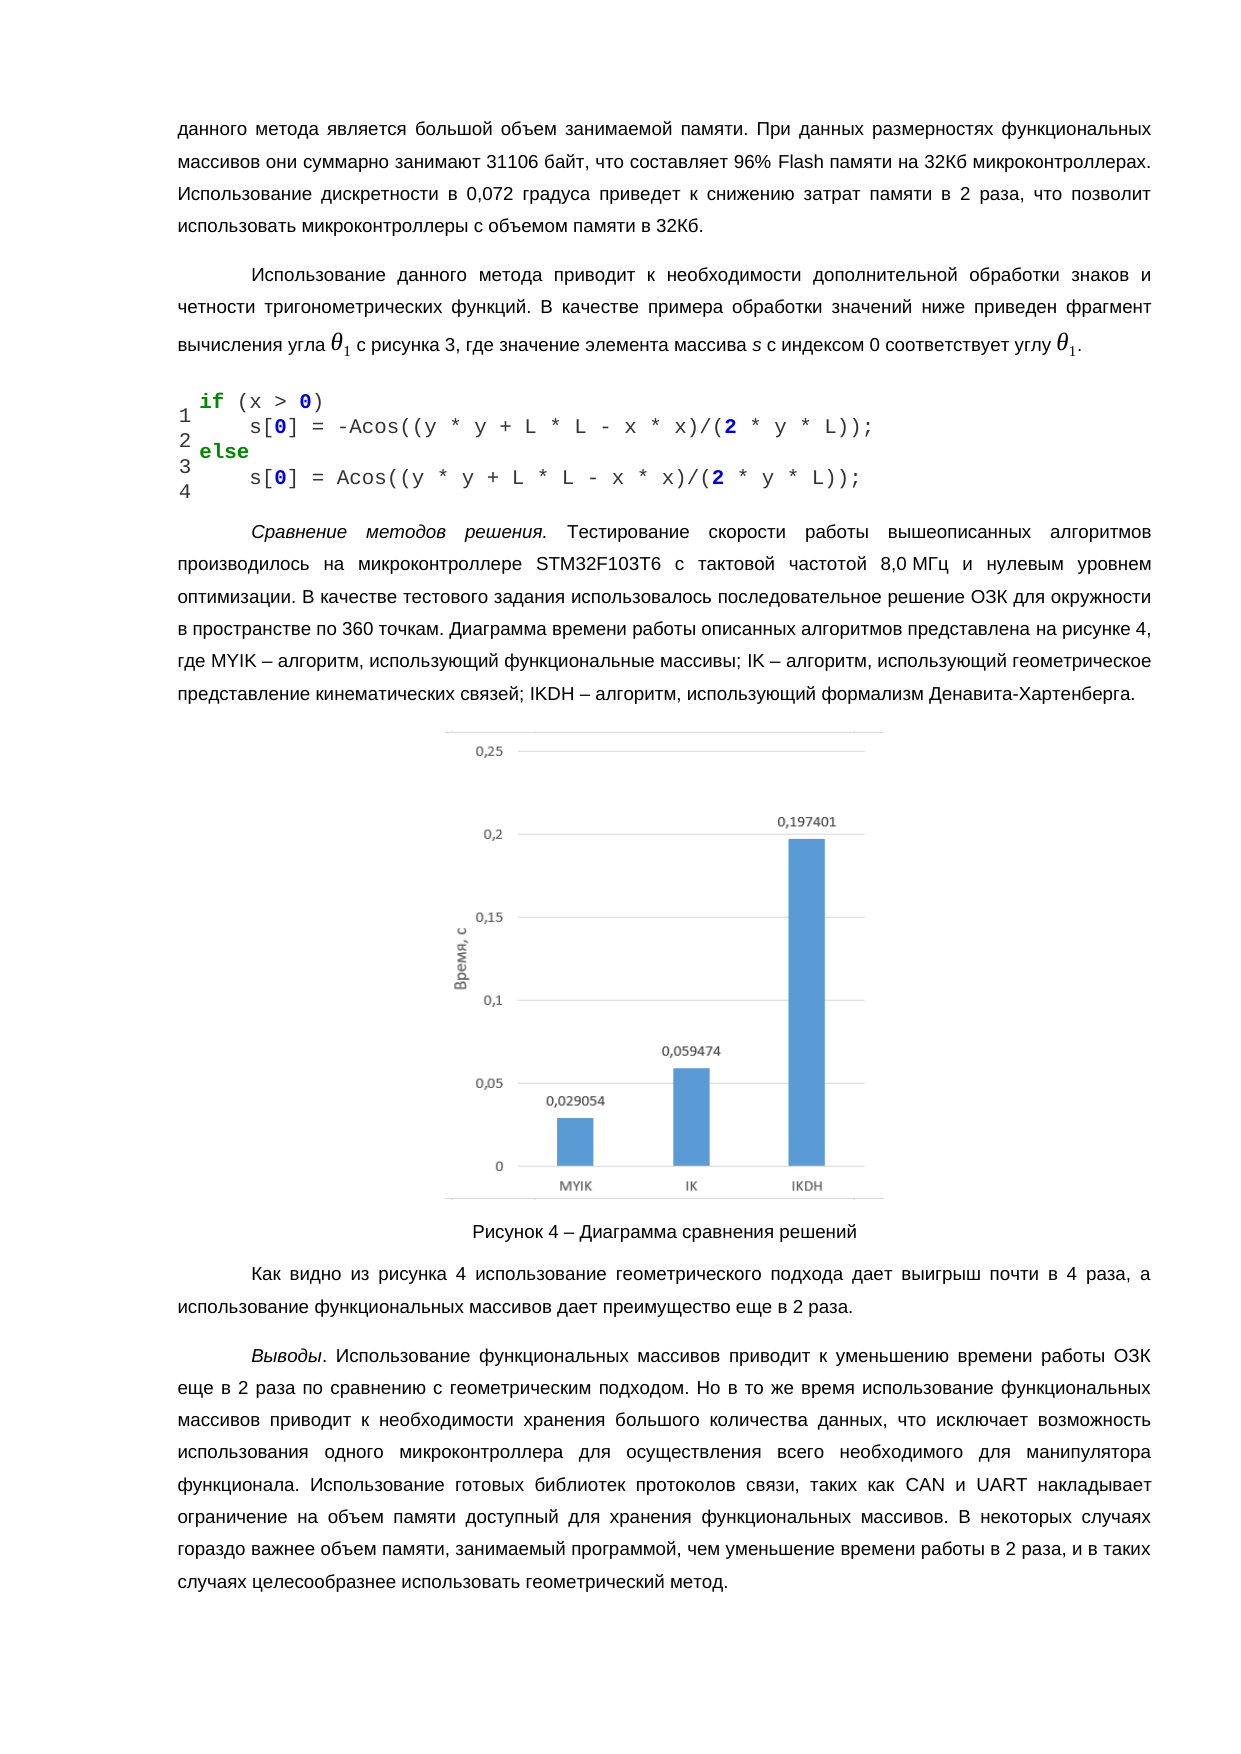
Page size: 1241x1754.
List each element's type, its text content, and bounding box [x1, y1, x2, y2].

text Рисунок 4 – Диаграмма сравнения решений [177, 1221, 1152, 1242]
table_header if (x > 0) s[0] = -Acos((y * y + L * L - x * x)/(2 * y * L)); else s[0] = Acos((y * y + L * L - x * x)/(2 * y * L)); [198, 387, 881, 521]
text Как видно из рисунка 4 использование геометрического подхода дает выигрыш почти в 4 раза, а использование функциональных массивов дает преимущество еще в 2 раза. [177, 1263, 1152, 1317]
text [177, 118, 1152, 237]
text Использование данного метода приводит к необходимости дополнительной обработки знаков и четности тригонометрических функций. В качестве примера обработки значений ниже приведен фрагмент вычисления угла с рисунка 3, где значение элемента массива s с индексом 0 соответствует углу . [177, 264, 1152, 360]
text Сравнение методов решения. Тестирование скорости работы вышеописанных алгоритмов производилось на микроконтроллере STM32F103T6 с тактовой частотой 8,0 МГц и нулевым уровнем оптимизации. В качестве тестового задания использовалось последовательное решение ОЗК для окружности в пространстве по 360 точкам. Диаграмма времени работы описанных алгоритмов представлена на рисунке 4, где MYIK – алгоритм, использующий функциональные массивы; IK – алгоритм, использующий геометрическое представление кинематических связей; IKDH – алгоритм, использующий формализм Денавита-Хартенберга. [177, 521, 1152, 704]
table_header 1 2 3 4 [177, 387, 197, 521]
text Выводы. Использование функциональных массивов приводит к уменьшению времени работы ОЗК еще в 2 раза по сравнению с геометрическим подходом. Но в то же время использование функциональных массивов приводит к необходимости хранения большого количества данных, что исключает возможность использования одного микроконтроллера для осуществления всего необходимого для манипулятора функционала. Использование готовых библиотек протоколов связи, таких как CAN и UART накладывает ограничение на объем памяти доступный для хранения функциональных массивов. В некоторых случаях гораздо важнее объем памяти, занимаемый программой, чем уменьшение времени работы в 2 раза, и в таких случаях целесообразнее использовать геометрический метод. [177, 1344, 1152, 1592]
picture [445, 731, 884, 1200]
